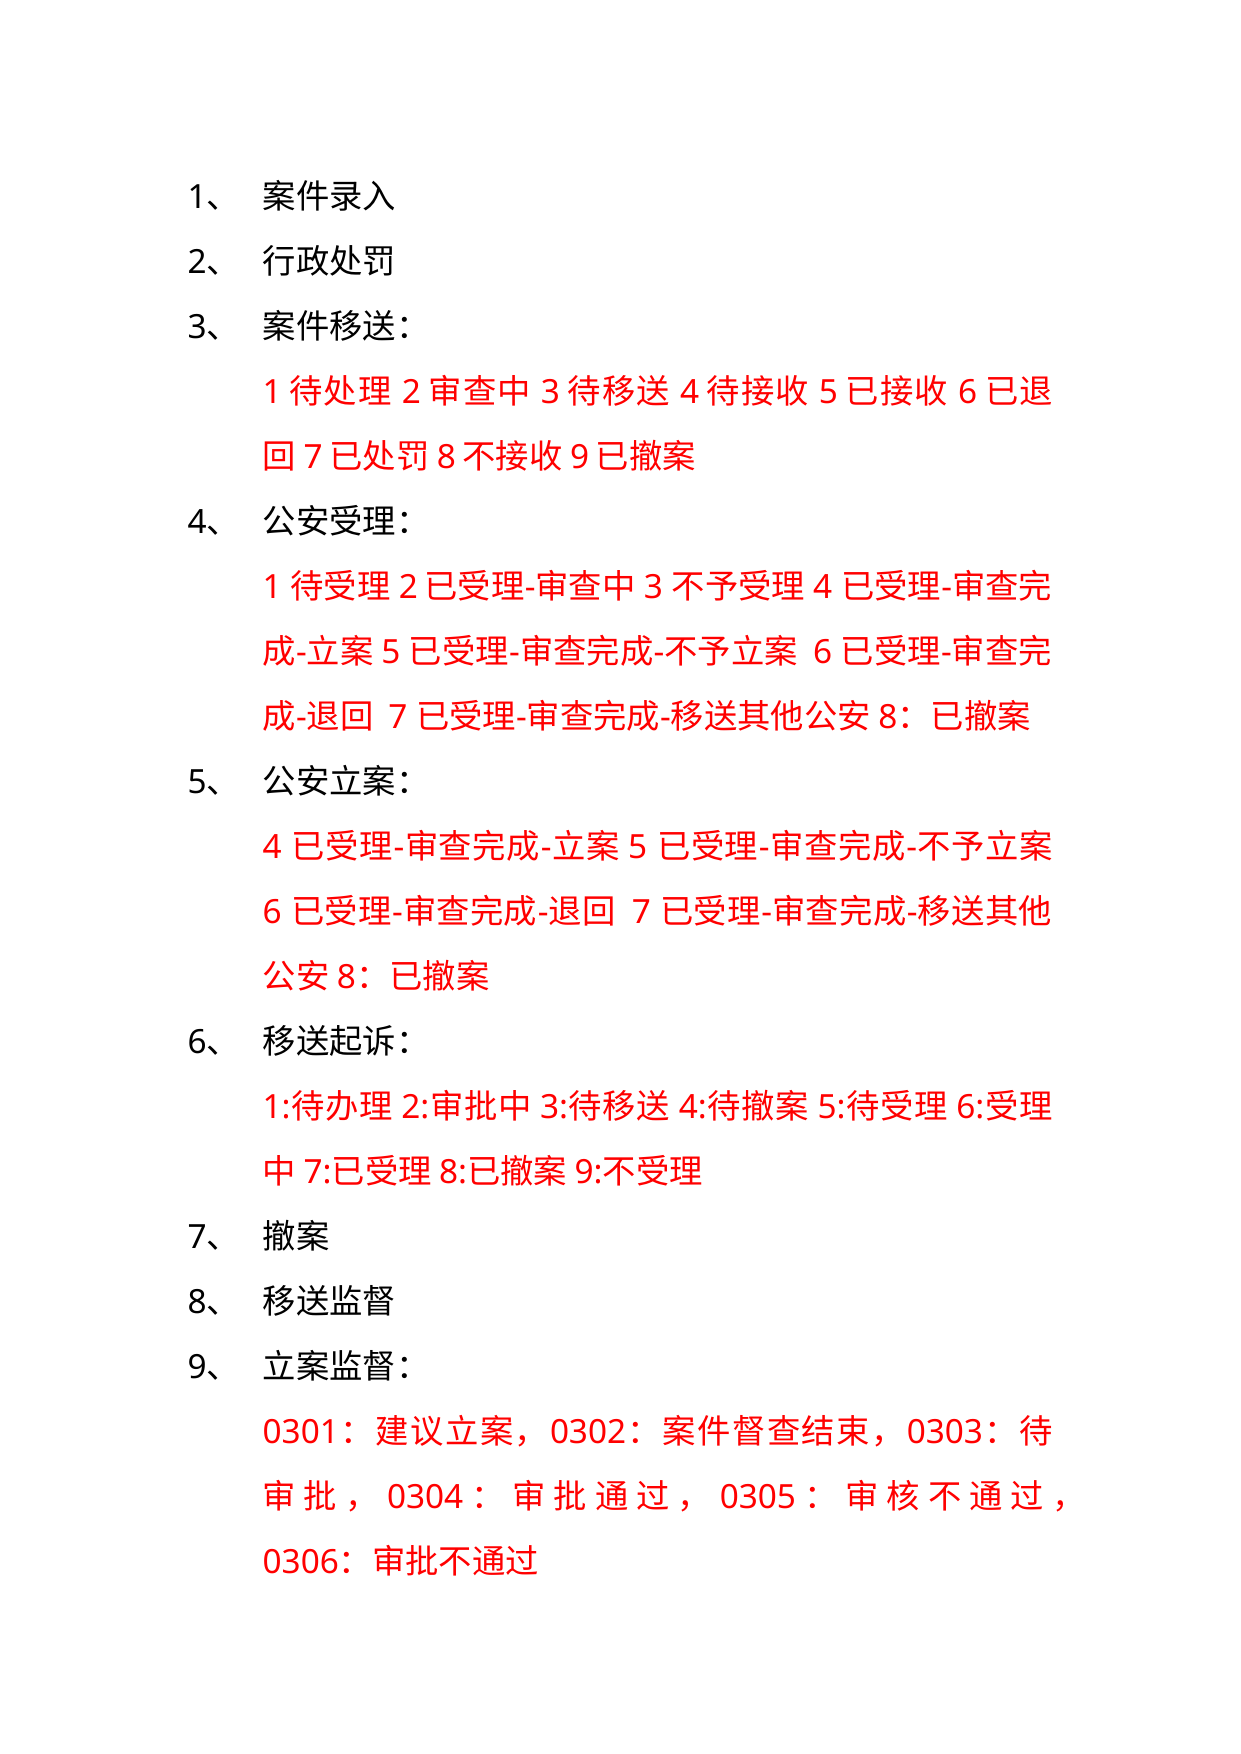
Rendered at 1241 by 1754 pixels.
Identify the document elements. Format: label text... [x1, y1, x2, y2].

list 案件移送： [187, 292, 1053, 357]
list 撤案 [187, 1202, 1053, 1267]
list 案件录入 [187, 162, 1053, 227]
list 1:待办理 2:审批中 3:待移送 4:待撤案 5:待受理 6:受理中 7:已受理 8:已撤案 9:不受理 [262, 1072, 1053, 1202]
list 移送起诉： [187, 1007, 1053, 1072]
list 行政处罚 [187, 227, 1053, 292]
list 1 待受理 2已受理-审查中 3 不予受理 4 已受理-审查完成-立案 5 已受理-审查完成-不予立案 6 已受理-审查完成-退回 7 已受理-审查完成-移送其他公安 8：已撤案 [262, 552, 1053, 747]
list 立案监督： [187, 1332, 1053, 1397]
list 4 已受理-审查完成-立案 5 已受理-审查完成-不予立案 6 已受理-审查完成-退回 7 已受理-审查完成-移送其他公安 8：已撤案 [262, 812, 1053, 1007]
list 0301：建议立案，0302：案件督查结束，0303：待审批，0304：审批通过，0305：审核不通过，0306：审批不通过 [262, 1397, 1053, 1592]
list 移送监督 [187, 1267, 1053, 1332]
list 公安立案： [187, 747, 1053, 812]
list 1待处理 2审查中 3待移送 4待接收 5已接收 6已退回 7已处罚 8不接收 9已撤案 [262, 357, 1053, 487]
list 公安受理： [187, 487, 1053, 552]
